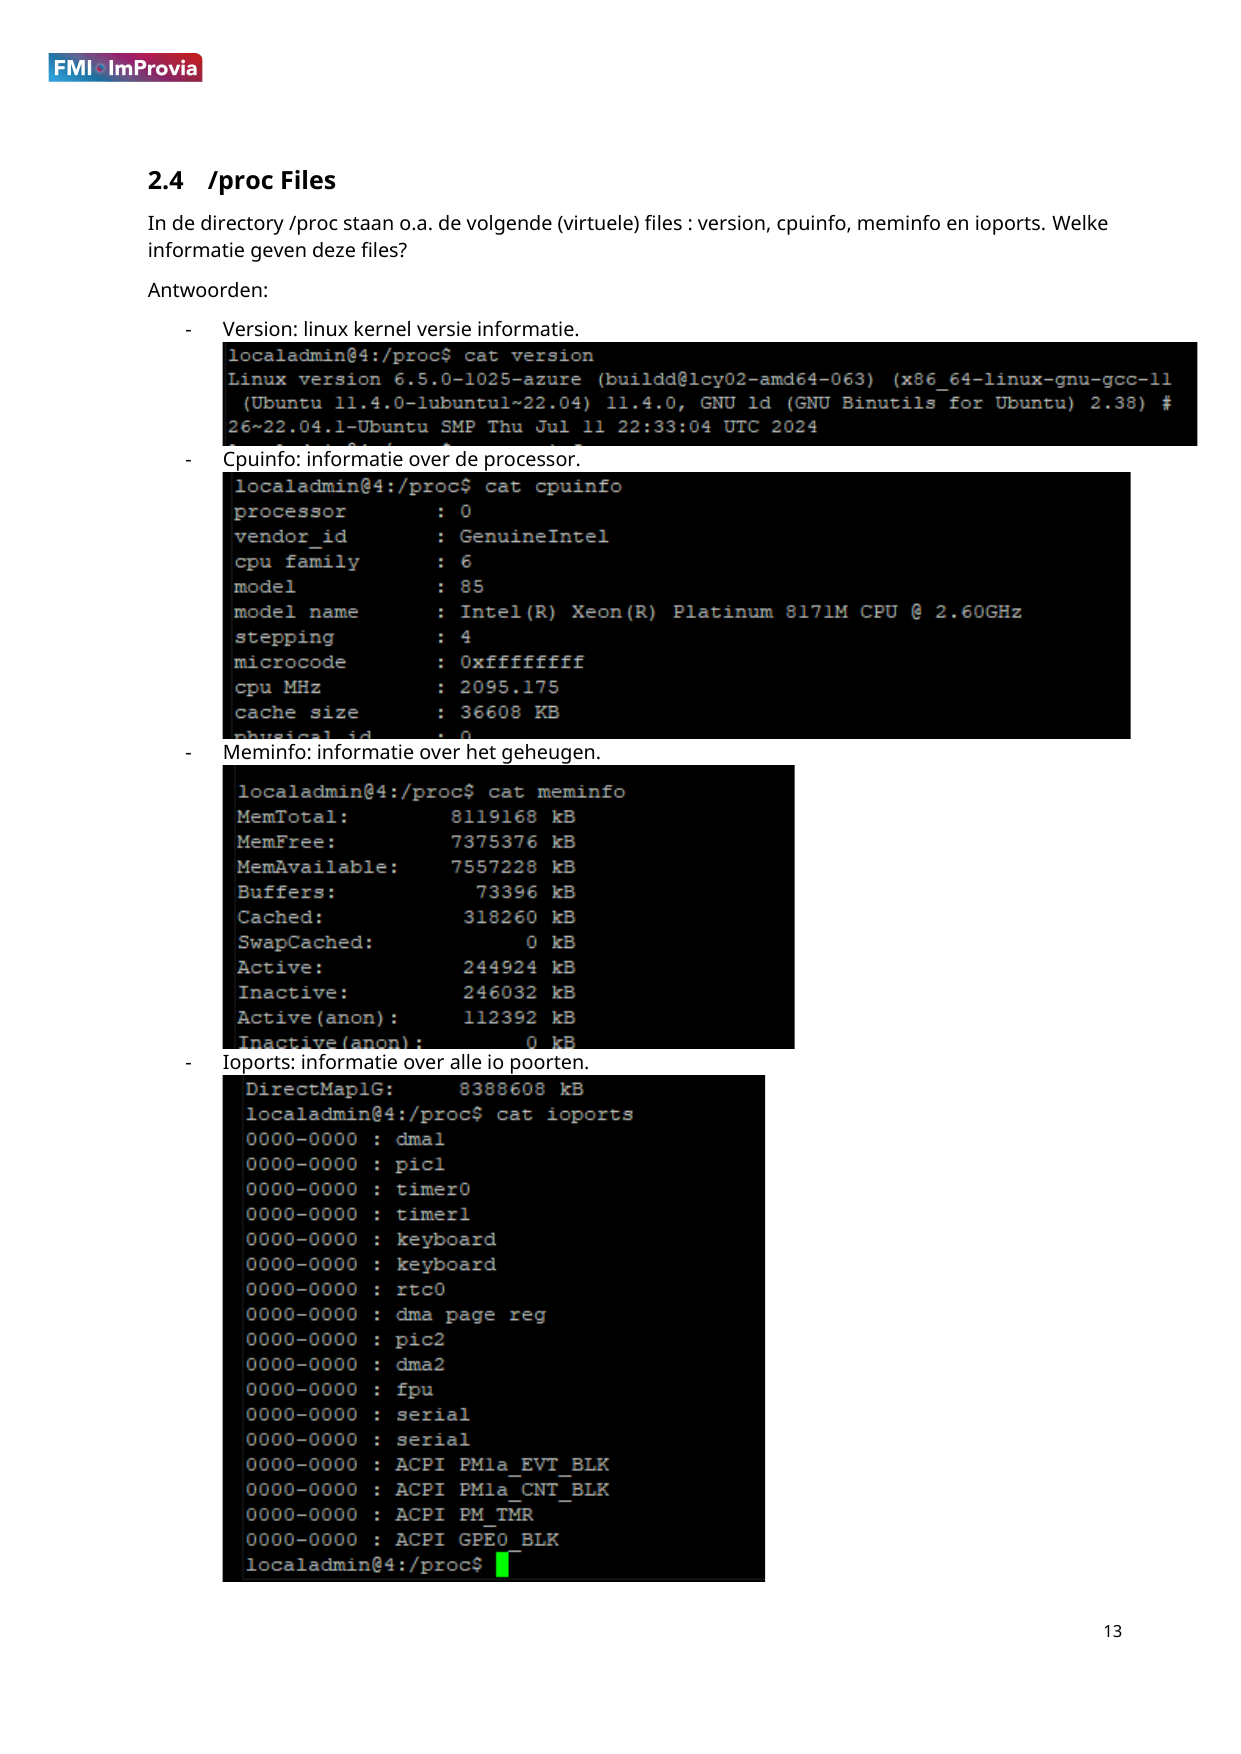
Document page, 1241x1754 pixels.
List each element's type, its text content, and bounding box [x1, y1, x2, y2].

picture [222, 765, 795, 1049]
picture [222, 342, 1198, 446]
picture [222, 472, 1131, 739]
picture [222, 1075, 766, 1582]
text In de directory /proc staan o.a. de volgende (virtuele) files : version, cpuinfo, meminfo en ioports. Welke informatie geven deze files? [148, 209, 1122, 263]
text Antwoorden: [148, 276, 1122, 303]
picture [48, 53, 203, 82]
subtitle /proc Files [148, 163, 1122, 197]
